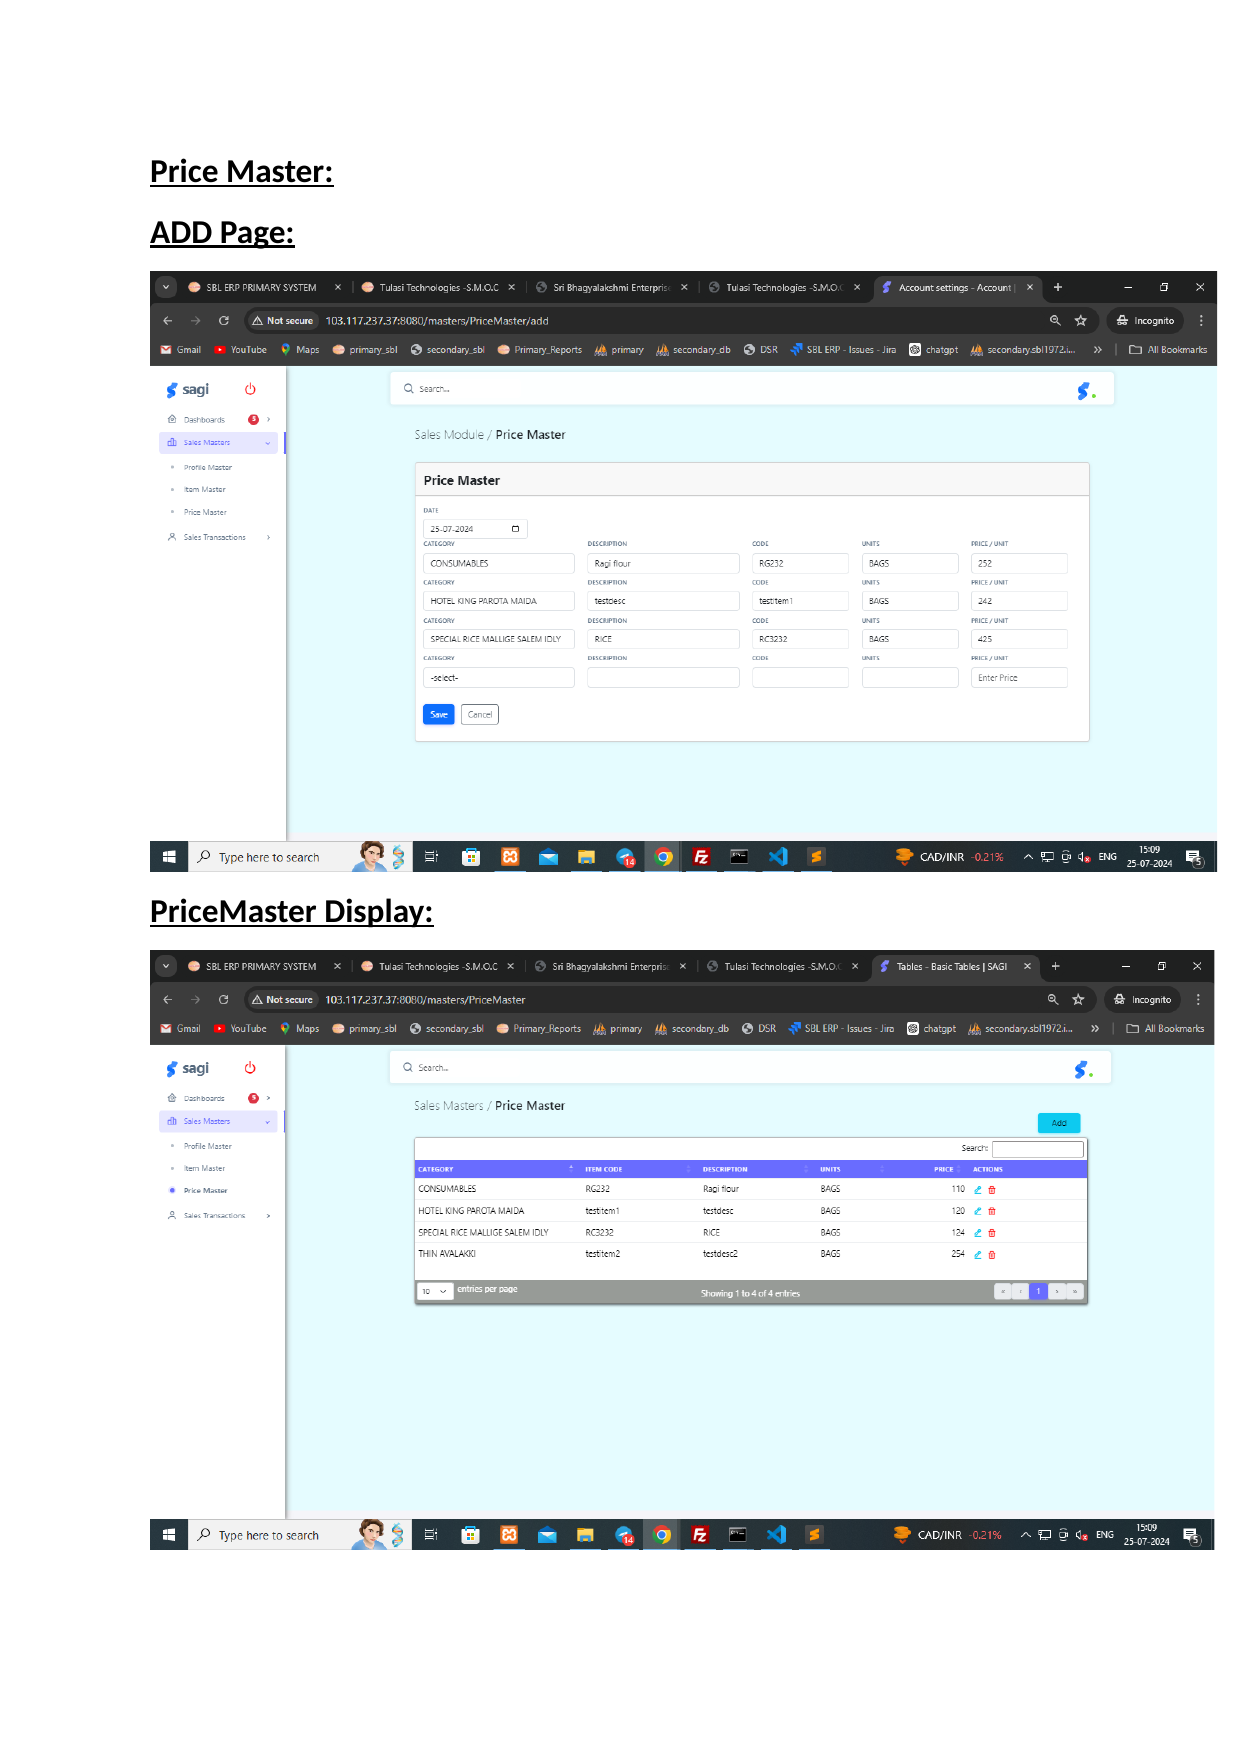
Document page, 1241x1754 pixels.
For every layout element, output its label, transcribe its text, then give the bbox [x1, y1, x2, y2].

picture [150, 950, 1215, 1550]
picture [150, 271, 1218, 872]
text PriceMaster Display: [150, 890, 1090, 931]
text Price Master: [150, 150, 1090, 191]
text ADD Page: [150, 211, 1090, 251]
